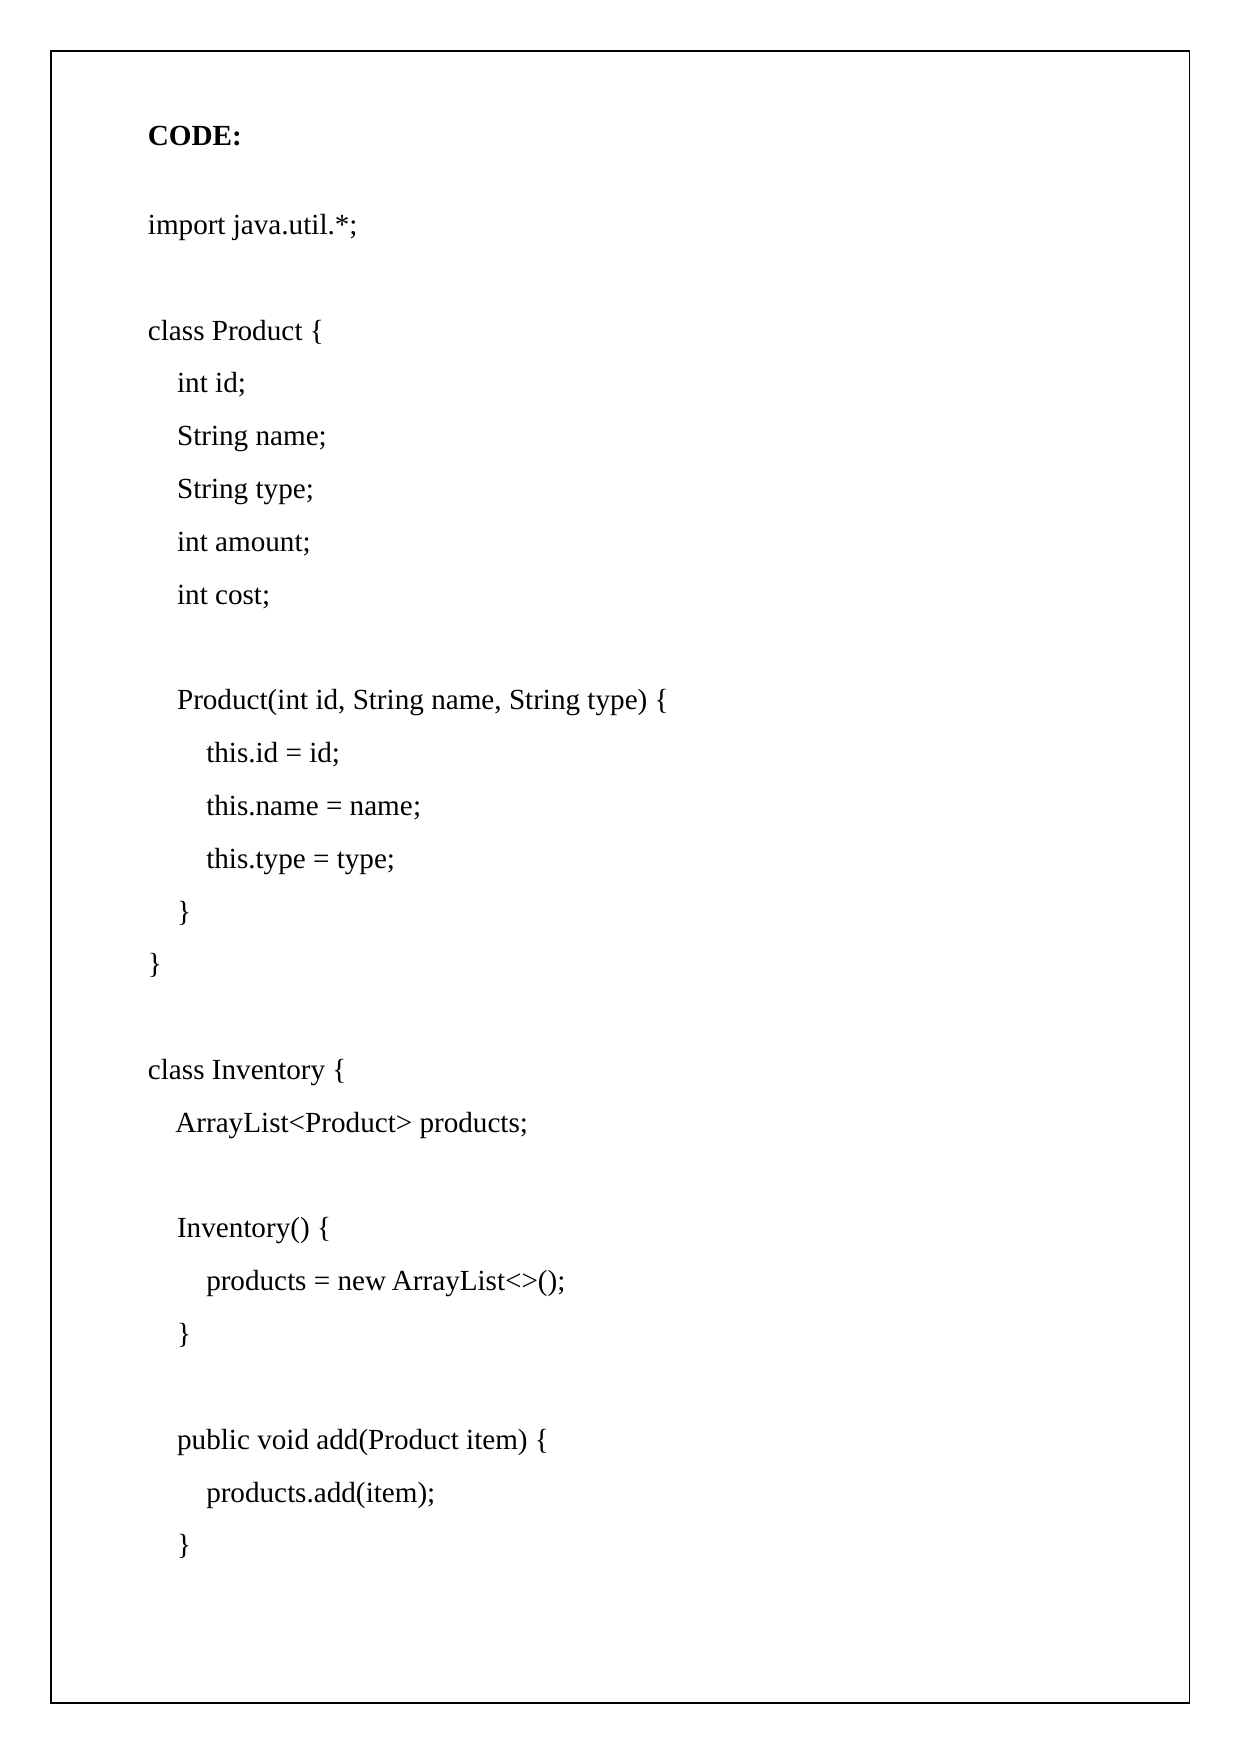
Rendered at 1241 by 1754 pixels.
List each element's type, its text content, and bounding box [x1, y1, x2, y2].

text public void add(Product item) { [148, 1422, 1137, 1455]
text class Product { [148, 313, 1137, 346]
text int amount; [148, 524, 1137, 558]
text } [148, 1527, 1137, 1561]
text import java.util.*; [148, 171, 1137, 241]
text Inventory() { [148, 1211, 1137, 1244]
text this.name = name; [148, 788, 1137, 822]
text int id; [148, 366, 1137, 399]
text products.add(item); [148, 1475, 1137, 1508]
text CODE: [148, 118, 1137, 152]
text int cost; [148, 577, 1137, 610]
text this.id = id; [148, 735, 1137, 769]
text String type; [148, 471, 1137, 505]
text products = new ArrayList<>(); [148, 1263, 1137, 1297]
text class Inventory { [148, 1052, 1137, 1086]
text ArrayList<Product> products; [148, 1105, 1137, 1138]
text } [148, 1316, 1137, 1350]
text Product(int id, String name, String type) { [148, 682, 1137, 716]
text } [148, 947, 1137, 980]
text this.type = type; [148, 841, 1137, 874]
text String name; [148, 418, 1137, 452]
text } [148, 894, 1137, 927]
